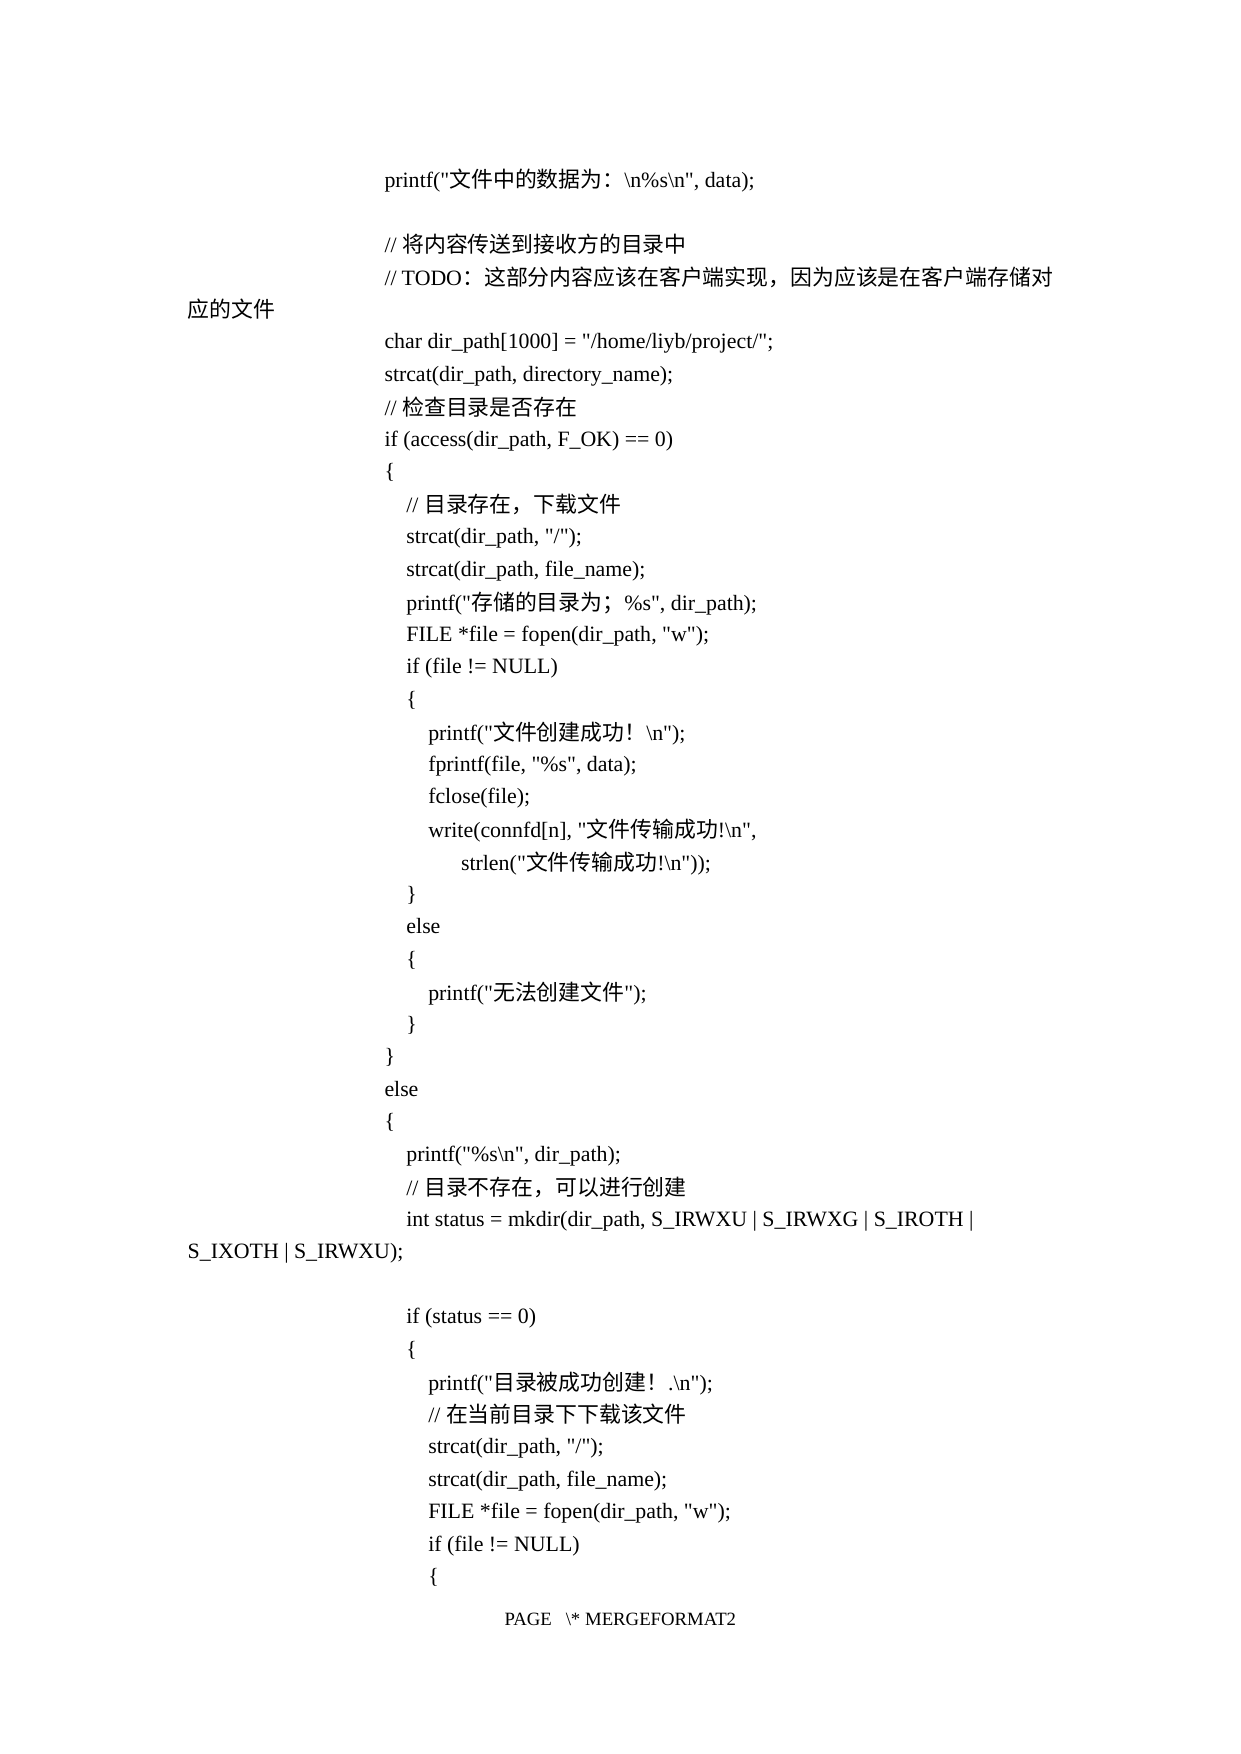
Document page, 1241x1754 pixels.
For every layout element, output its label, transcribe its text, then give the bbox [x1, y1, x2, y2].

text { [187, 1559, 1053, 1592]
text // 在当前目录下下载该文件 [187, 1397, 1053, 1429]
text { [187, 682, 1053, 714]
text strcat(dir_path, "/"); [187, 1429, 1053, 1462]
text } [187, 1039, 1053, 1072]
text int status = mkdir(dir_path, S_IRWXU | S_IRWXG | S_IROTH | S_IXOTH | S_IRWXU); [187, 1202, 1053, 1267]
text write(connfd[n], "文件传输成功!\n", [187, 812, 1053, 844]
text if (file != NULL) [187, 649, 1053, 682]
text // 将内容传送到接收方的目录中 [187, 227, 1053, 259]
text printf("无法创建文件"); [187, 974, 1053, 1007]
text char dir_path[1000] = "/home/liyb/project/"; [187, 324, 1053, 357]
text { [187, 942, 1053, 974]
text strcat(dir_path, file_name); [187, 1462, 1053, 1494]
text strlen("文件传输成功!\n")); [187, 844, 1053, 877]
text } [187, 1007, 1053, 1039]
text if (access(dir_path, F_OK) == 0) [187, 422, 1053, 454]
text fprintf(file, "%s", data); [187, 747, 1053, 779]
text { [187, 1104, 1053, 1137]
text } [187, 877, 1053, 909]
text // TODO：这部分内容应该在客户端实现，因为应该是在客户端存储对应的文件 [187, 259, 1053, 324]
text FILE *file = fopen(dir_path, "w"); [187, 1494, 1053, 1527]
text { [187, 1332, 1053, 1364]
text fclose(file); [187, 779, 1053, 812]
text // 目录存在，下载文件 [187, 487, 1053, 519]
text strcat(dir_path, directory_name); [187, 357, 1053, 389]
text if (status == 0) [187, 1299, 1053, 1332]
text else [187, 1072, 1053, 1104]
text strcat(dir_path, file_name); [187, 552, 1053, 584]
text else [187, 909, 1053, 942]
text strcat(dir_path, "/"); [187, 519, 1053, 552]
text printf("目录被成功创建！.\n"); [187, 1364, 1053, 1397]
text // 目录不存在，可以进行创建 [187, 1169, 1053, 1202]
text printf("文件创建成功！\n"); [187, 714, 1053, 747]
text printf("文件中的数据为：\n%s\n", data); [187, 162, 1053, 194]
text printf("存储的目录为；%s", dir_path); [187, 584, 1053, 617]
text // 检查目录是否存在 [187, 389, 1053, 422]
text if (file != NULL) [187, 1527, 1053, 1559]
text { [187, 454, 1053, 487]
text printf("%s\n", dir_path); [187, 1137, 1053, 1169]
text FILE *file = fopen(dir_path, "w"); [187, 617, 1053, 649]
